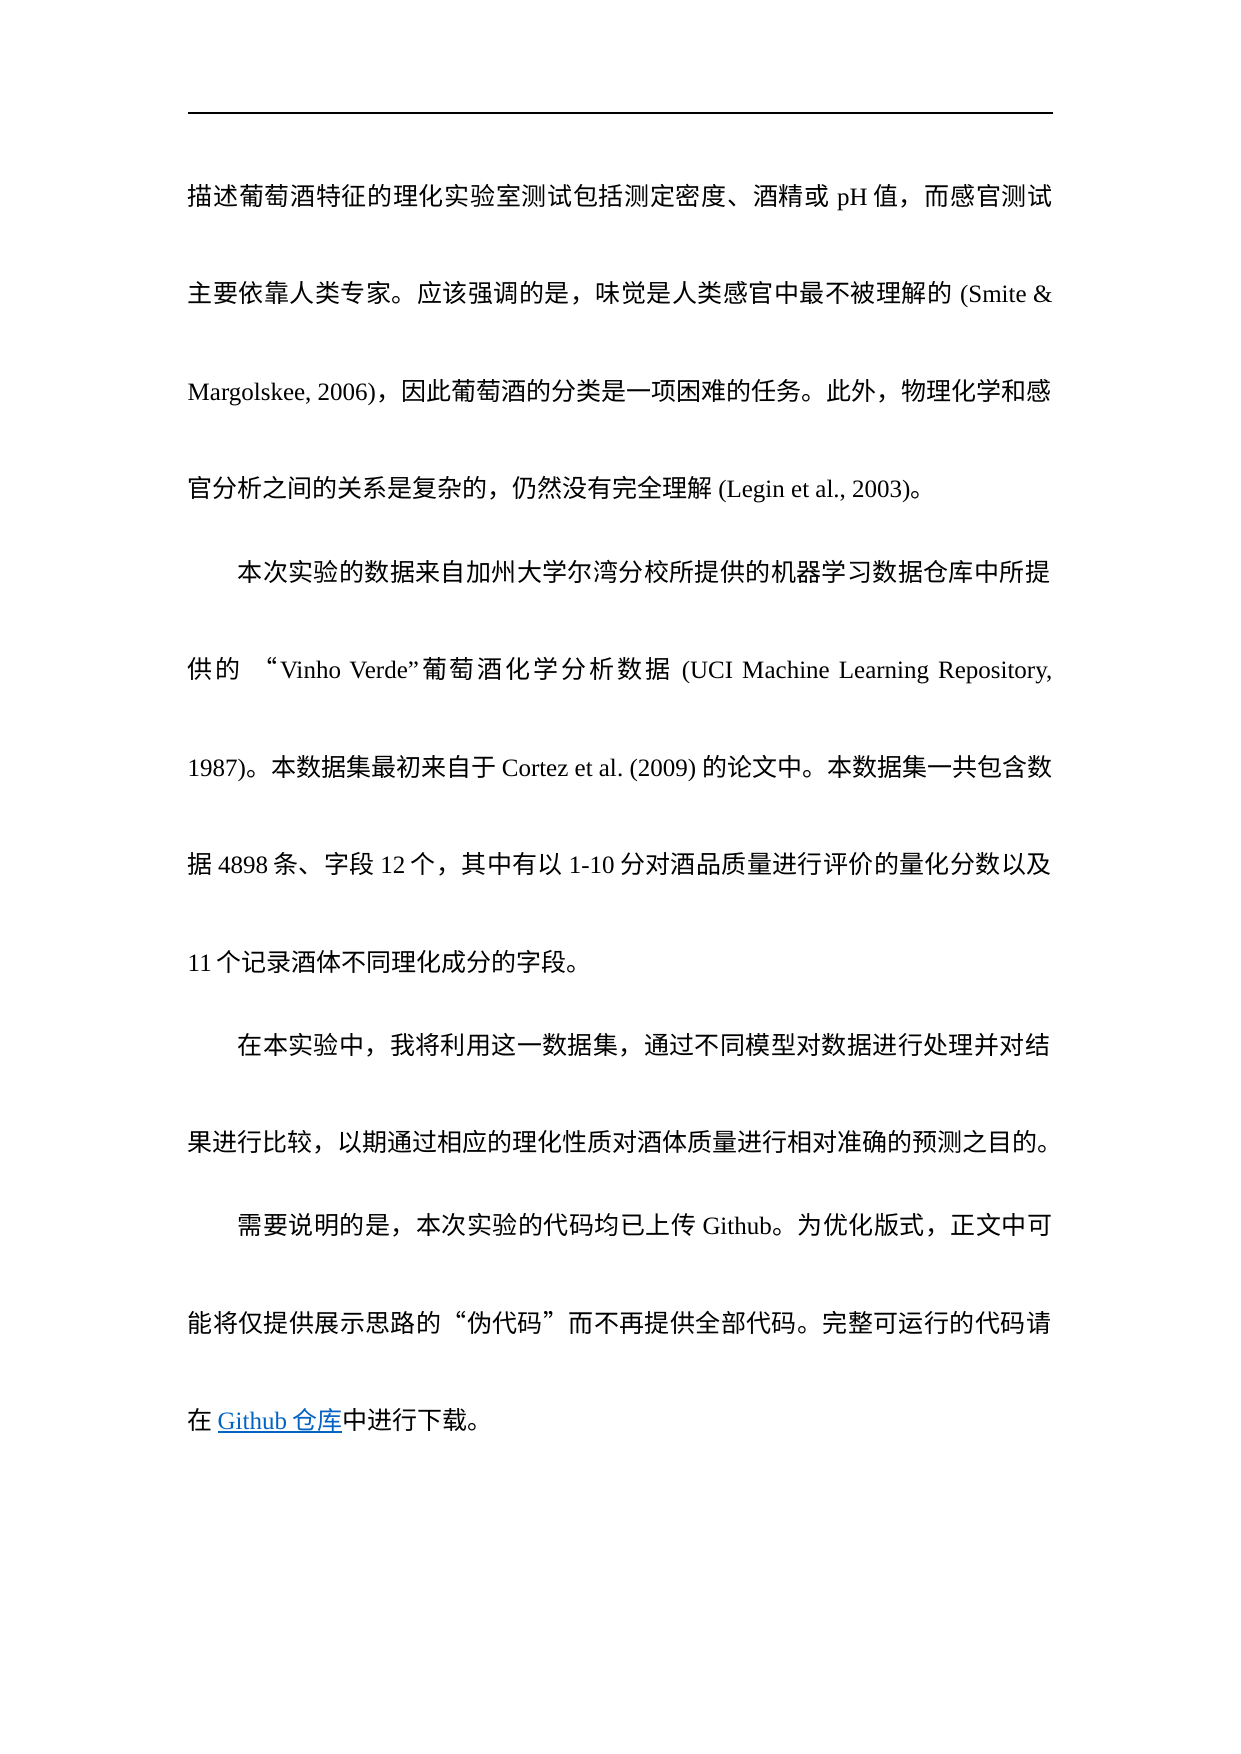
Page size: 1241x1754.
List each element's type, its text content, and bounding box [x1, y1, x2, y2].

text 在本实验中，我将利用这一数据集，通过不同模型对数据进行处理并对结果进行比较，以期通过相应的理化性质对酒体质量进行相对准确的预测之目的。 [187, 1011, 1053, 1173]
text 需要说明的是，本次实验的代码均已上传Github。为优化版式，正文中可能将仅提供展示思路的“伪代码”而不再提供全部代码。完整可运行的代码请在Github仓库中进行下载。 [187, 1191, 1053, 1451]
text 本次实验的数据来自加州大学尔湾分校所提供的机器学习数据仓库中所提供的 “Vinho Verde”葡萄酒化学分析数据 (UCI Machine Learning Repository, 1987)。本数据集最初来自于 Cortez et al. (2009) 的论文中。本数据集一共包含数据4898条、字段12个，其中有以1-10分对酒品质量进行评价的量化分数以及11个记录酒体不同理化成分的字段。 [187, 538, 1053, 993]
